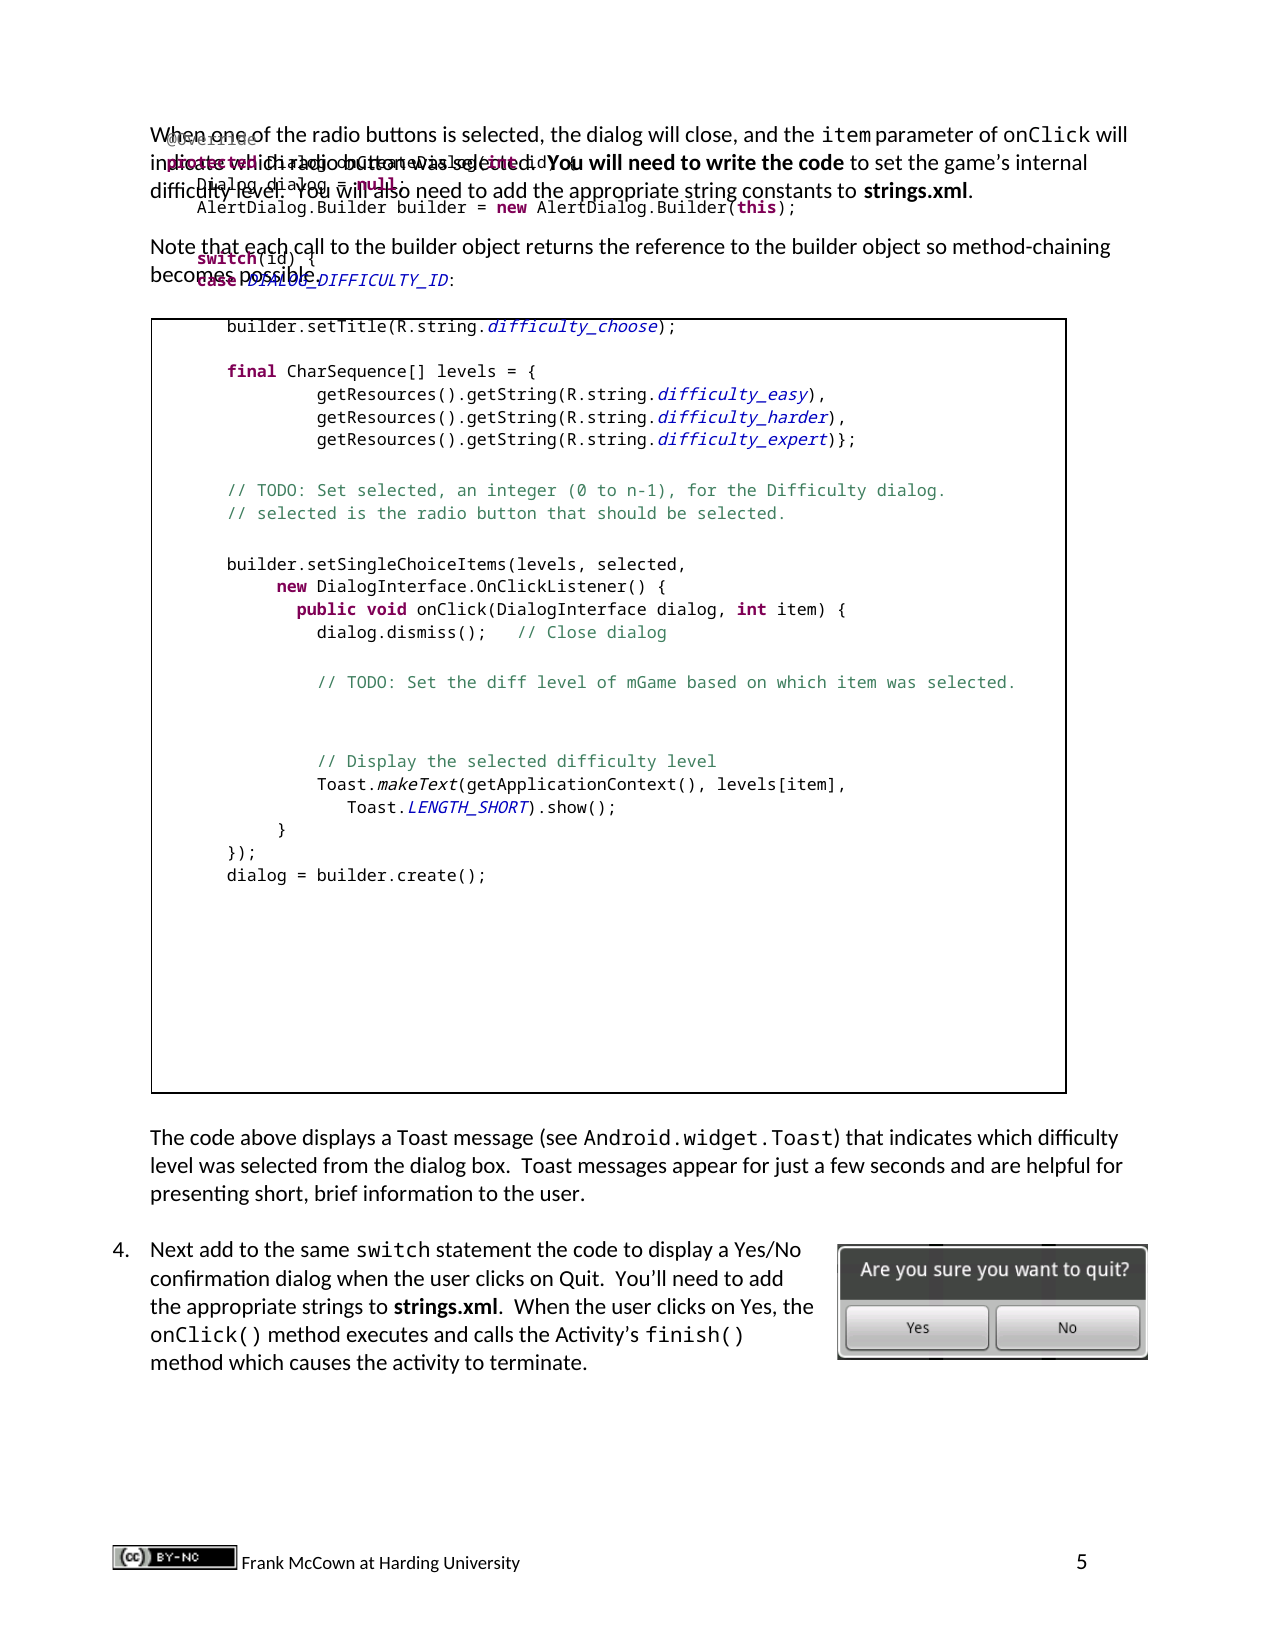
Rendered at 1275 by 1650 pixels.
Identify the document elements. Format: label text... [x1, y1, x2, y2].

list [112, 120, 1162, 1123]
picture [112, 1545, 238, 1570]
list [112, 1235, 1162, 1404]
picture [837, 1244, 1148, 1360]
list The code above displays a Toast message (see Android.widget.Toast) that indicates which difficulty level was selected from the dialog box. Toast messages appear for just a few seconds and are helpful for presenting short, brief information to the user. [150, 1123, 1162, 1235]
